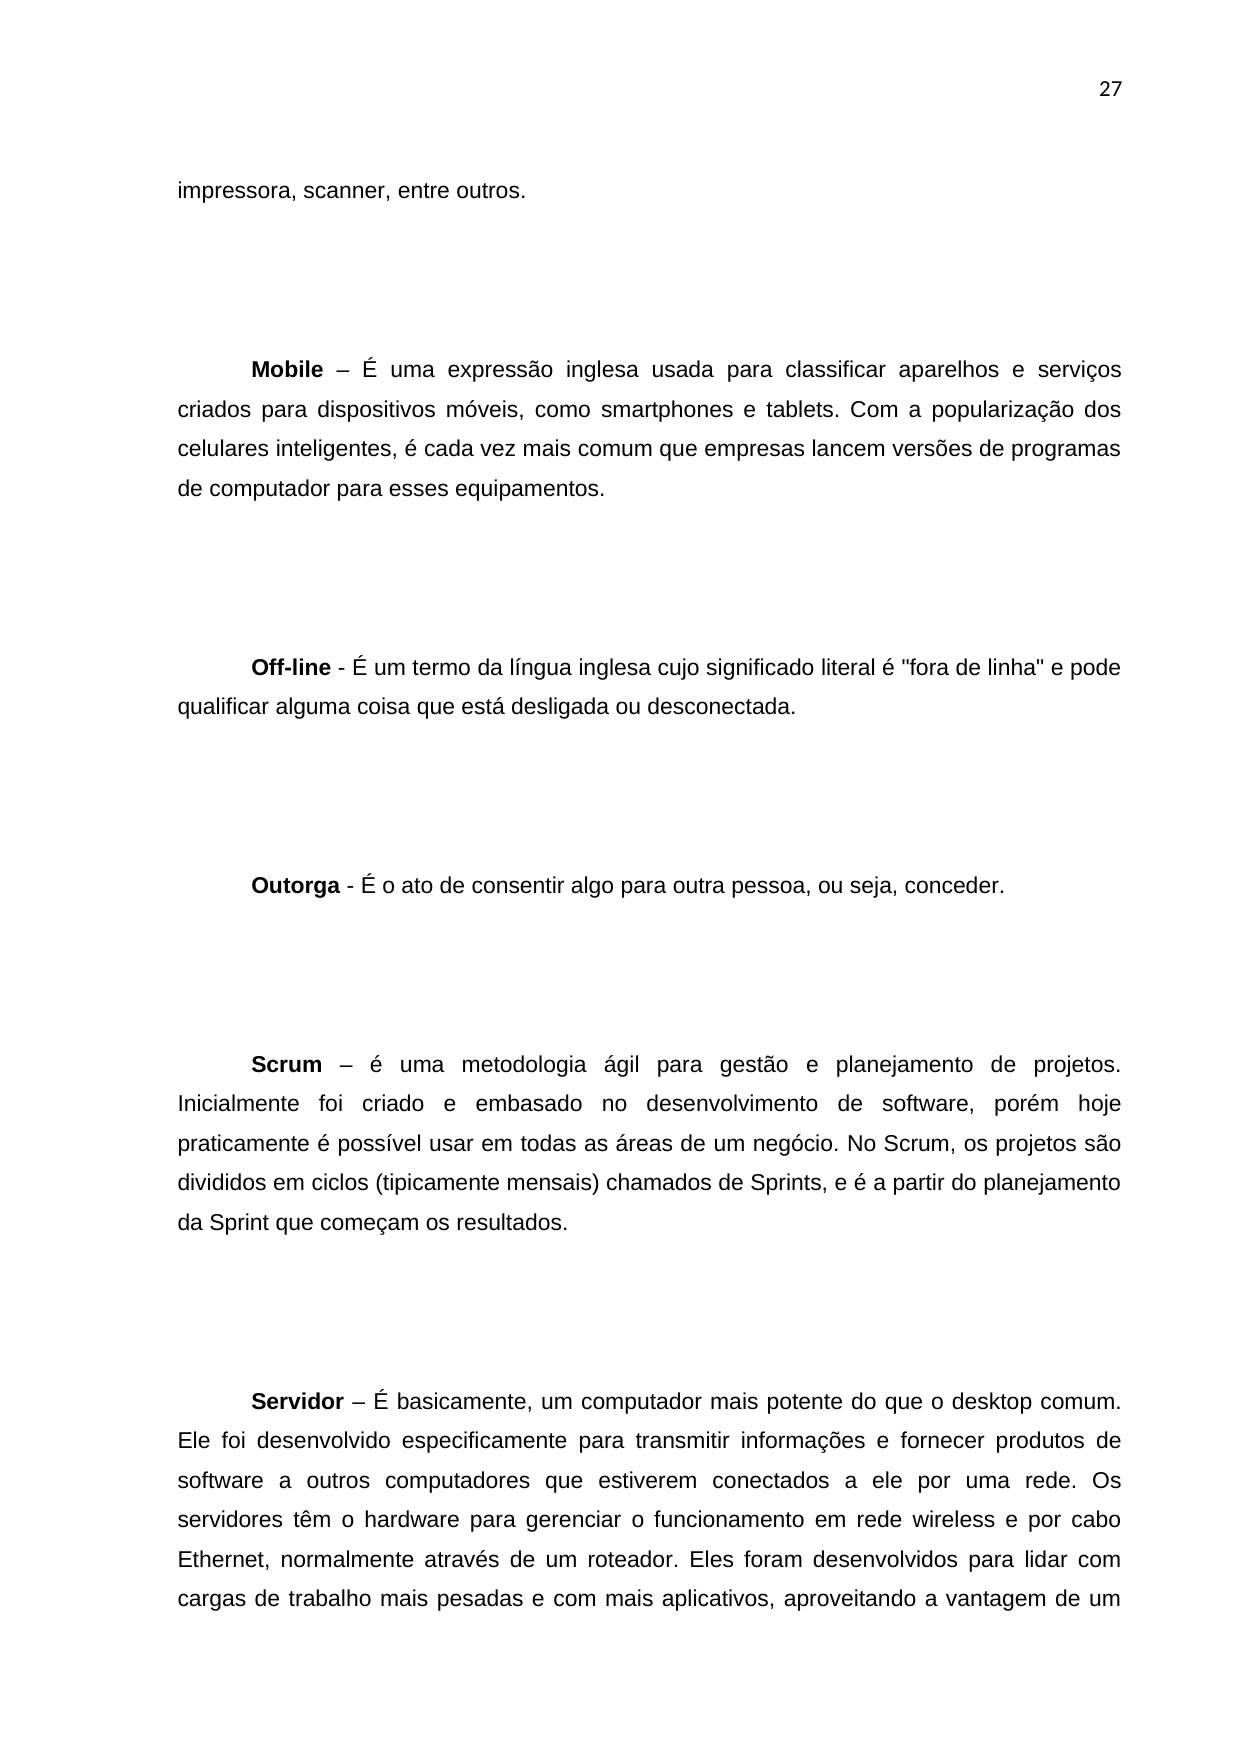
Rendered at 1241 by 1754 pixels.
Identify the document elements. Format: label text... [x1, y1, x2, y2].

text Mobile – É uma expressão inglesa usada para classificar aparelhos e serviços criados para dispositivos móveis, como smartphones e tablets. Com a popularização dos celulares inteligentes, é cada vez mais comum que empresas lancem versões de programas de computador para esses equipamentos. [177, 356, 1122, 501]
text Off-line - É um termo da língua inglesa cujo significado literal é "fora de linha" e pode qualificar alguma coisa que está desligada ou desconectada. [177, 653, 1122, 719]
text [177, 1388, 1122, 1612]
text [177, 177, 1122, 203]
text Outorga - É o ato de consentir algo para outra pessoa, ou seja, conceder. [177, 872, 1122, 898]
text Scrum – é uma metodologia ágil para gestão e planejamento de projetos. Inicialmente foi criado e embasado no desenvolvimento de software, porém hoje praticamente é possível usar em todas as áreas de um negócio. No Scrum, os projetos são divididos em ciclos (tipicamente mensais) chamados de Sprints, e é a partir do planejamento da Sprint que começam os resultados. [177, 1051, 1122, 1235]
